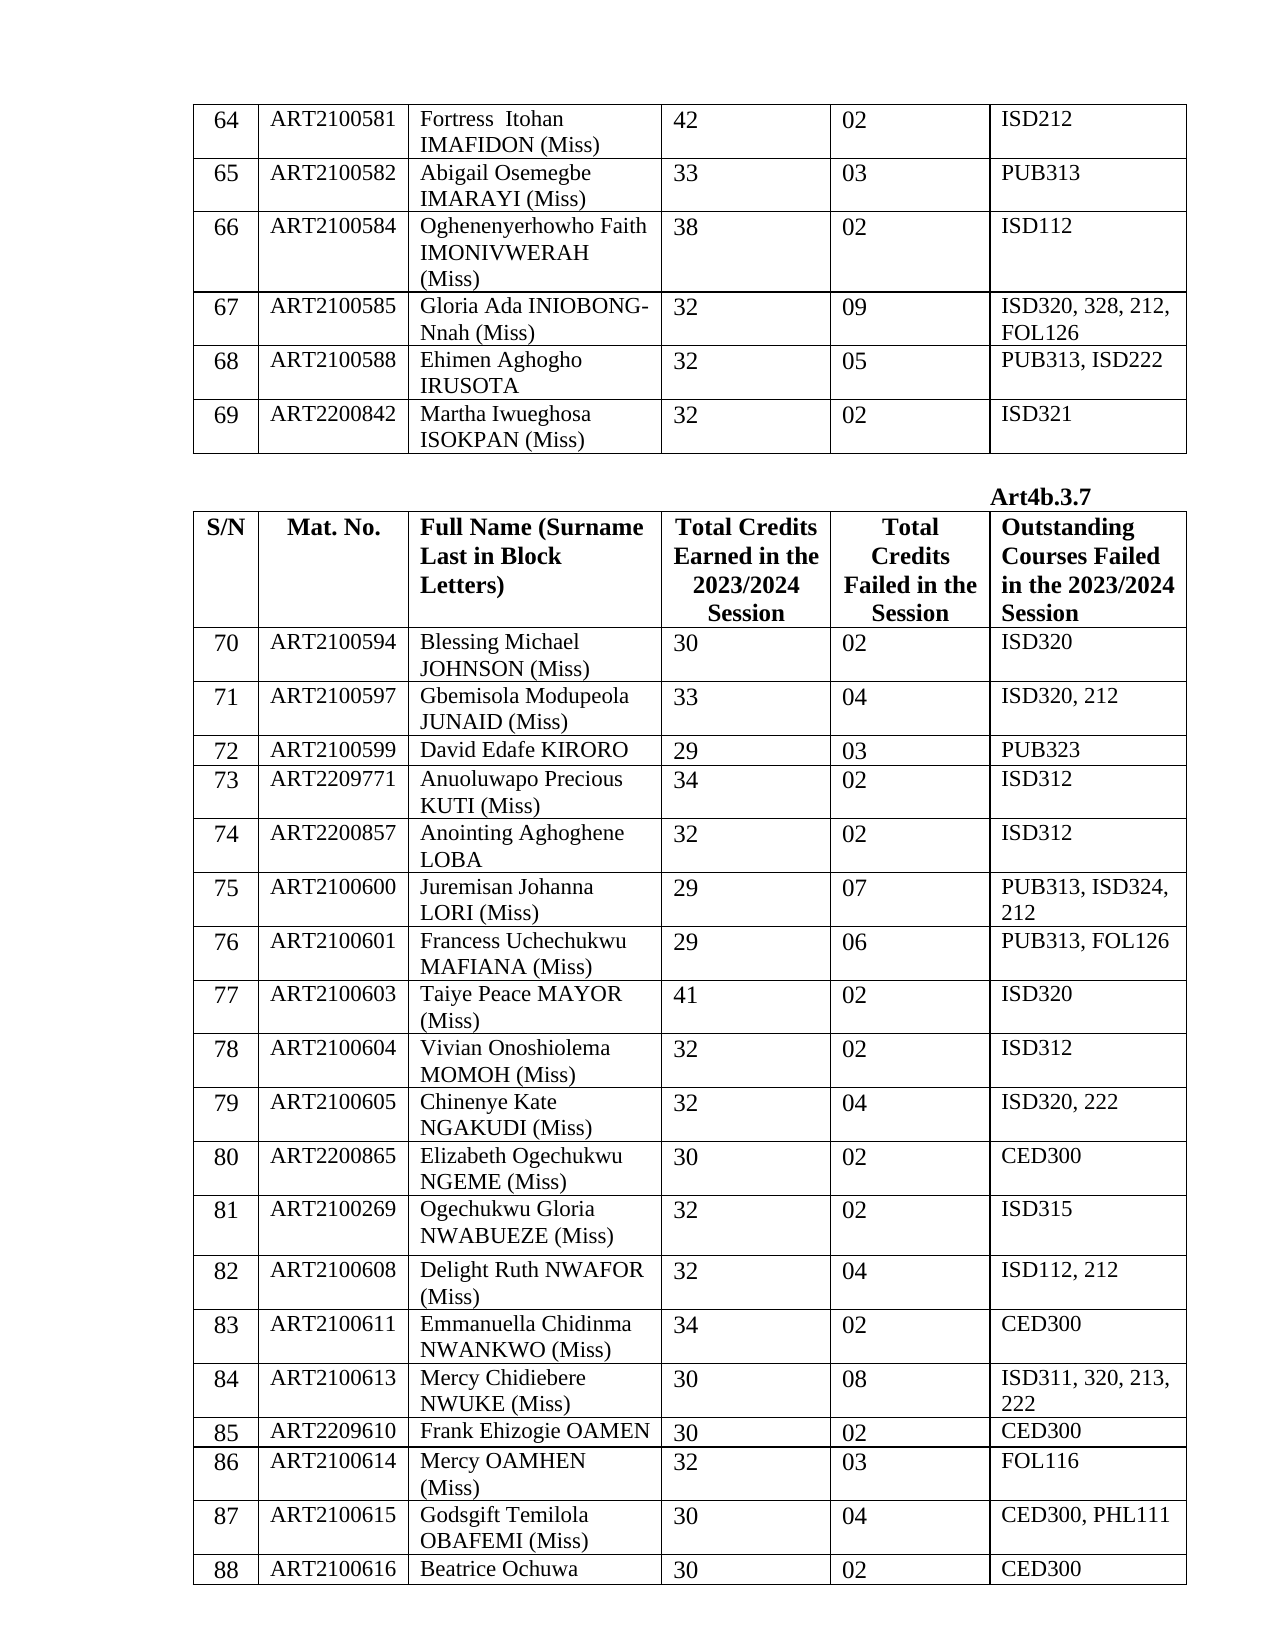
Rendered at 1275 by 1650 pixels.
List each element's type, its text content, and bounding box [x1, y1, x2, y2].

table_cell Frank Ehizogie OAMEN [409, 1418, 661, 1446]
table_cell PUB313, ISD222 [991, 346, 1186, 399]
table_cell 04 [831, 682, 989, 735]
table_cell 02 [831, 1196, 989, 1255]
table_cell Vivian Onoshiolema MOMOH (Miss) [409, 1034, 661, 1087]
table_cell 82 [194, 1256, 258, 1309]
text Art4b.3.7 [990, 482, 1170, 511]
table_cell 69 [194, 400, 258, 453]
table_cell 79 [194, 1088, 258, 1141]
table_cell 76 [194, 927, 258, 979]
table_cell Gbemisola Modupeola JUNAID (Miss) [409, 682, 661, 735]
table_cell 38 [662, 212, 830, 291]
table_cell 04 [831, 1088, 989, 1141]
table_header Outstanding Courses Failed in the 2023/2024 Session [991, 512, 1186, 627]
table_cell PUB313, FOL126 [991, 927, 1186, 979]
table_cell CED300 [991, 1142, 1186, 1194]
table_cell 32 [662, 400, 830, 453]
table_header Full Name (Surname Last in Block Letters) [409, 512, 661, 627]
table_cell 64 [194, 105, 258, 157]
table_cell 32 [662, 819, 830, 872]
table_cell 02 [831, 400, 989, 453]
table_cell ART2100614 [259, 1448, 408, 1500]
table_cell ART2100597 [259, 682, 408, 735]
table_cell Ehimen Aghogho IRUSOTA [409, 346, 661, 399]
table_cell Godsgift Temilola OBAFEMI (Miss) [409, 1501, 661, 1554]
table_cell 80 [194, 1142, 258, 1194]
table_cell 41 [662, 981, 830, 1033]
table_cell ISD112, 212 [991, 1256, 1186, 1309]
table_cell 34 [662, 1310, 830, 1363]
table_cell 32 [662, 1034, 830, 1087]
table_cell 04 [831, 1256, 989, 1309]
table_cell 72 [194, 736, 258, 764]
table_cell 02 [831, 628, 989, 681]
table_header Total Credits Failed in the Session [831, 512, 989, 627]
table_cell 08 [831, 1364, 989, 1417]
table_cell ART2100613 [259, 1364, 408, 1417]
table_cell 09 [831, 293, 989, 345]
table_cell ART2100603 [259, 981, 408, 1033]
table_cell 06 [831, 927, 989, 979]
table_cell 30 [662, 1501, 830, 1554]
table_cell ISD320, 212 [991, 682, 1186, 735]
table_cell 71 [194, 682, 258, 735]
table_cell Martha Iwueghosa ISOKPAN (Miss) [409, 400, 661, 453]
table_cell CED300, PHL111 [991, 1501, 1186, 1554]
table_cell 67 [194, 293, 258, 345]
table_cell CED300 [991, 1310, 1186, 1363]
table_cell Ogechukwu Gloria NWABUEZE (Miss) [409, 1196, 661, 1255]
table_cell ISD321 [991, 400, 1186, 453]
table_cell 84 [194, 1364, 258, 1417]
table_cell 30 [662, 1364, 830, 1417]
table_cell 85 [194, 1418, 258, 1446]
table_cell Juremisan Johanna LORI (Miss) [409, 873, 661, 926]
table_cell PUB313 [991, 159, 1186, 211]
table_cell 02 [831, 105, 989, 157]
table_cell 30 [662, 1418, 830, 1446]
table_cell Fortress Itohan IMAFIDON (Miss) [409, 105, 661, 157]
table_cell Chinenye Kate NGAKUDI (Miss) [409, 1088, 661, 1141]
table_cell 32 [662, 1088, 830, 1141]
table_cell Taiye Peace MAYOR (Miss) [409, 981, 661, 1033]
table_cell ISD320 [991, 628, 1186, 681]
table_cell 02 [831, 1310, 989, 1363]
table_cell CED300 [991, 1418, 1186, 1446]
table_cell 66 [194, 212, 258, 291]
table_cell 04 [831, 1501, 989, 1554]
table_cell 32 [662, 1196, 830, 1255]
table_cell David Edafe KIRORO [409, 736, 661, 764]
table_cell ISD312 [991, 766, 1186, 818]
table_cell ART2100605 [259, 1088, 408, 1141]
table_cell CED300 [991, 1555, 1186, 1584]
table_cell 02 [831, 1034, 989, 1087]
table_cell 02 [831, 1142, 989, 1194]
table_cell 81 [194, 1196, 258, 1255]
table_cell ART2100588 [259, 346, 408, 399]
table_cell 70 [194, 628, 258, 681]
table_cell ART2100600 [259, 873, 408, 926]
table_cell Mercy Chidiebere NWUKE (Miss) [409, 1364, 661, 1417]
table_cell 87 [194, 1501, 258, 1554]
table_cell Francess Uchechukwu MAFIANA (Miss) [409, 927, 661, 979]
table_cell ISD212 [991, 105, 1186, 157]
table_cell ART2100604 [259, 1034, 408, 1087]
table_cell ART2100599 [259, 736, 408, 764]
table_cell ART2200857 [259, 819, 408, 872]
table_cell ART2209771 [259, 766, 408, 818]
table_cell Anuoluwapo Precious KUTI (Miss) [409, 766, 661, 818]
table_cell 30 [662, 1555, 830, 1584]
table_cell ART2100608 [259, 1256, 408, 1309]
table_cell 29 [662, 873, 830, 926]
table_cell 05 [831, 346, 989, 399]
table_cell ISD112 [991, 212, 1186, 291]
table_cell 30 [662, 1142, 830, 1194]
table_cell 03 [831, 159, 989, 211]
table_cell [409, 1555, 661, 1584]
table_cell Emmanuella Chidinma NWANKWO (Miss) [409, 1310, 661, 1363]
table_cell FOL116 [991, 1448, 1186, 1500]
table_cell 32 [662, 346, 830, 399]
table_cell 02 [831, 1555, 989, 1584]
table_header Total Credits Earned in the 2023/2024 Session [662, 512, 830, 627]
table_cell ART2200865 [259, 1142, 408, 1194]
table_cell 86 [194, 1448, 258, 1500]
table_cell ART2100581 [259, 105, 408, 157]
table_cell 02 [831, 819, 989, 872]
table_cell Gloria Ada INIOBONG-Nnah (Miss) [409, 293, 661, 345]
table_cell ART2100582 [259, 159, 408, 211]
table_cell ART2100269 [259, 1196, 408, 1255]
table_cell 88 [194, 1555, 258, 1584]
table_cell 42 [662, 105, 830, 157]
table_cell Abigail Osemegbe IMARAYI (Miss) [409, 159, 661, 211]
table_cell ISD311, 320, 213, 222 [991, 1364, 1186, 1417]
table_cell 33 [662, 682, 830, 735]
table_cell Blessing Michael JOHNSON (Miss) [409, 628, 661, 681]
table_cell PUB323 [991, 736, 1186, 764]
table_cell ISD320, 222 [991, 1088, 1186, 1141]
table_cell 03 [831, 1448, 989, 1500]
table_cell ISD315 [991, 1196, 1186, 1255]
table_cell 74 [194, 819, 258, 872]
table_cell 78 [194, 1034, 258, 1087]
table_cell ART2200842 [259, 400, 408, 453]
table_cell ISD320 [991, 981, 1186, 1033]
table_cell ART2100584 [259, 212, 408, 291]
table_cell 65 [194, 159, 258, 211]
table_header S/N [194, 512, 258, 627]
table_cell 32 [662, 1256, 830, 1309]
table_cell Anointing Aghoghene LOBA [409, 819, 661, 872]
table_cell ART2209610 [259, 1418, 408, 1446]
table_cell ART2100601 [259, 927, 408, 979]
table_cell ISD312 [991, 819, 1186, 872]
table_cell 30 [662, 628, 830, 681]
table_cell ART2100594 [259, 628, 408, 681]
table_cell 73 [194, 766, 258, 818]
table_cell ISD312 [991, 1034, 1186, 1087]
table_header Mat. No. [259, 512, 408, 627]
table_cell 32 [662, 1448, 830, 1500]
table_cell ART2100611 [259, 1310, 408, 1363]
table_cell 07 [831, 873, 989, 926]
table_cell 34 [662, 766, 830, 818]
table_cell 83 [194, 1310, 258, 1363]
table_cell 29 [662, 927, 830, 979]
table_cell Oghenenyerhowho Faith IMONIVWERAH (Miss) [409, 212, 661, 291]
table_cell 02 [831, 981, 989, 1033]
table_cell 32 [662, 293, 830, 345]
table_cell Elizabeth Ogechukwu NGEME (Miss) [409, 1142, 661, 1194]
table_cell 03 [831, 736, 989, 764]
table_cell 02 [831, 1418, 989, 1446]
table_cell 02 [831, 766, 989, 818]
table_cell ART2100585 [259, 293, 408, 345]
table_cell 29 [662, 736, 830, 764]
table_cell ART2100616 [259, 1555, 408, 1584]
table_cell 77 [194, 981, 258, 1033]
table_cell ISD320, 328, 212, FOL126 [991, 293, 1186, 345]
table_cell Mercy OAMHEN (Miss) [409, 1448, 661, 1500]
table_cell 02 [831, 212, 989, 291]
table_cell Delight Ruth NWAFOR (Miss) [409, 1256, 661, 1309]
table_cell ART2100615 [259, 1501, 408, 1554]
table_cell 75 [194, 873, 258, 926]
table_cell 68 [194, 346, 258, 399]
table_cell 33 [662, 159, 830, 211]
table_cell PUB313, ISD324, 212 [991, 873, 1186, 926]
